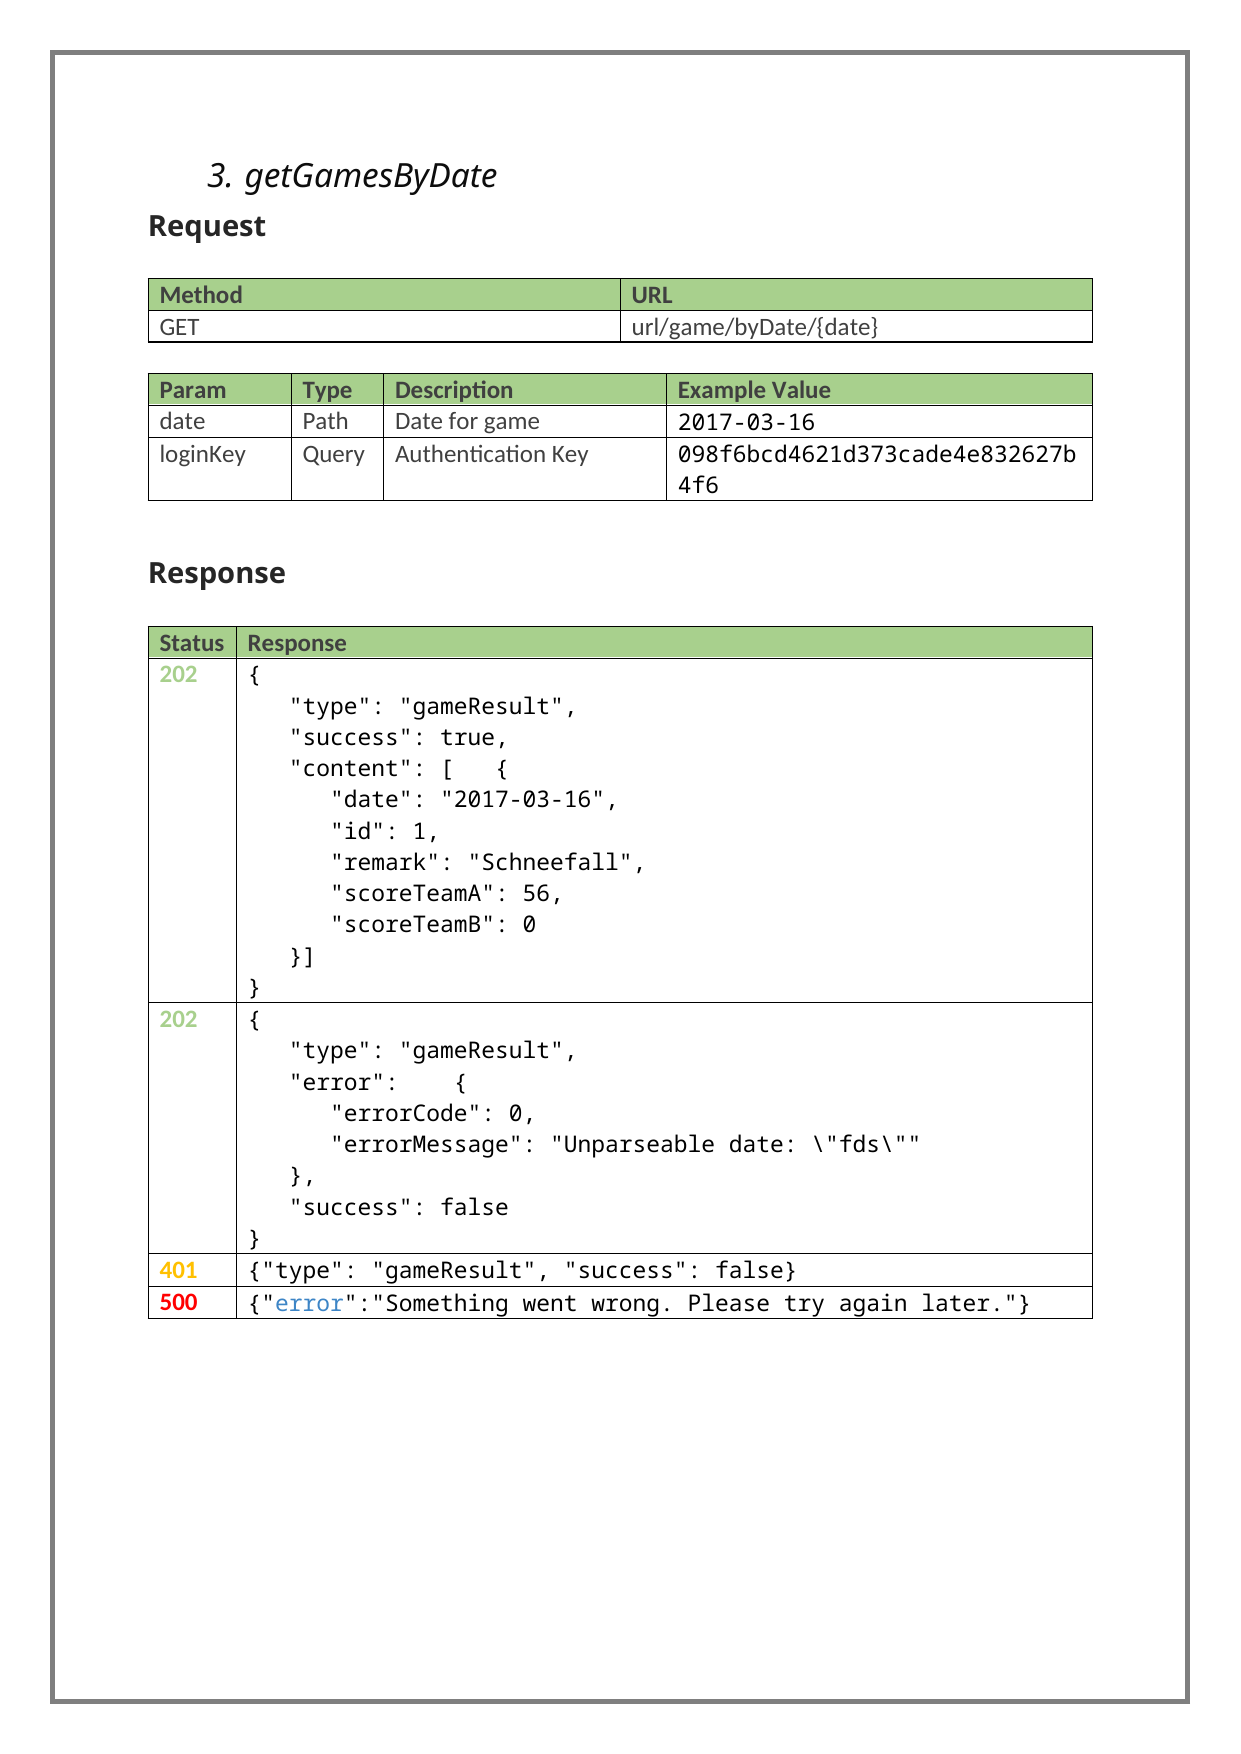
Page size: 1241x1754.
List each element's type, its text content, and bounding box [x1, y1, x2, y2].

text getGamesByDate [207, 152, 1093, 197]
table_header URL [621, 279, 1092, 310]
table_header Method [149, 279, 620, 310]
table_cell 500 [149, 1287, 236, 1318]
table_cell date [149, 406, 291, 437]
table_header Example Value [667, 374, 1092, 404]
table_header Response [237, 627, 1092, 657]
table_cell 2017-03-16 [667, 406, 1092, 437]
table_cell Path [292, 406, 383, 437]
table_header Description [384, 374, 666, 404]
table_cell 202 [149, 659, 236, 1002]
table_cell { "type": "gameResult", "success": true, "content": [ { "date": "2017-03-16", "id": 1, "remark": "Schneefall", "scoreTeamA": 56, "scoreTeamB": 0 }] } [237, 659, 1092, 1002]
text Request [148, 205, 1093, 244]
table_cell { "type": "gameResult", "error": { "errorCode": 0, "errorMessage": "Unparseable date: \"fds\"" }, "success": false } [237, 1003, 1092, 1253]
table_header Status [149, 627, 236, 657]
table_cell loginKey [149, 438, 291, 500]
table_cell Date for game [384, 406, 666, 437]
table_cell {"type": "gameResult", "success": false} [237, 1254, 1092, 1286]
table_cell GET [149, 311, 620, 341]
table_cell 401 [149, 1254, 236, 1286]
table_cell url/game/byDate/{date} [621, 311, 1092, 341]
table_cell Query [292, 438, 383, 500]
table_cell Authentication Key [384, 438, 666, 500]
table_cell 098f6bcd4621d373cade4e832627b4f6 [667, 438, 1092, 500]
table_cell {"error":"Something went wrong. Please try again later."} [237, 1287, 1092, 1318]
table_header Param [149, 374, 291, 404]
table_header Type [292, 374, 383, 404]
text Response [148, 552, 1093, 592]
table_cell 202 [149, 1003, 236, 1253]
